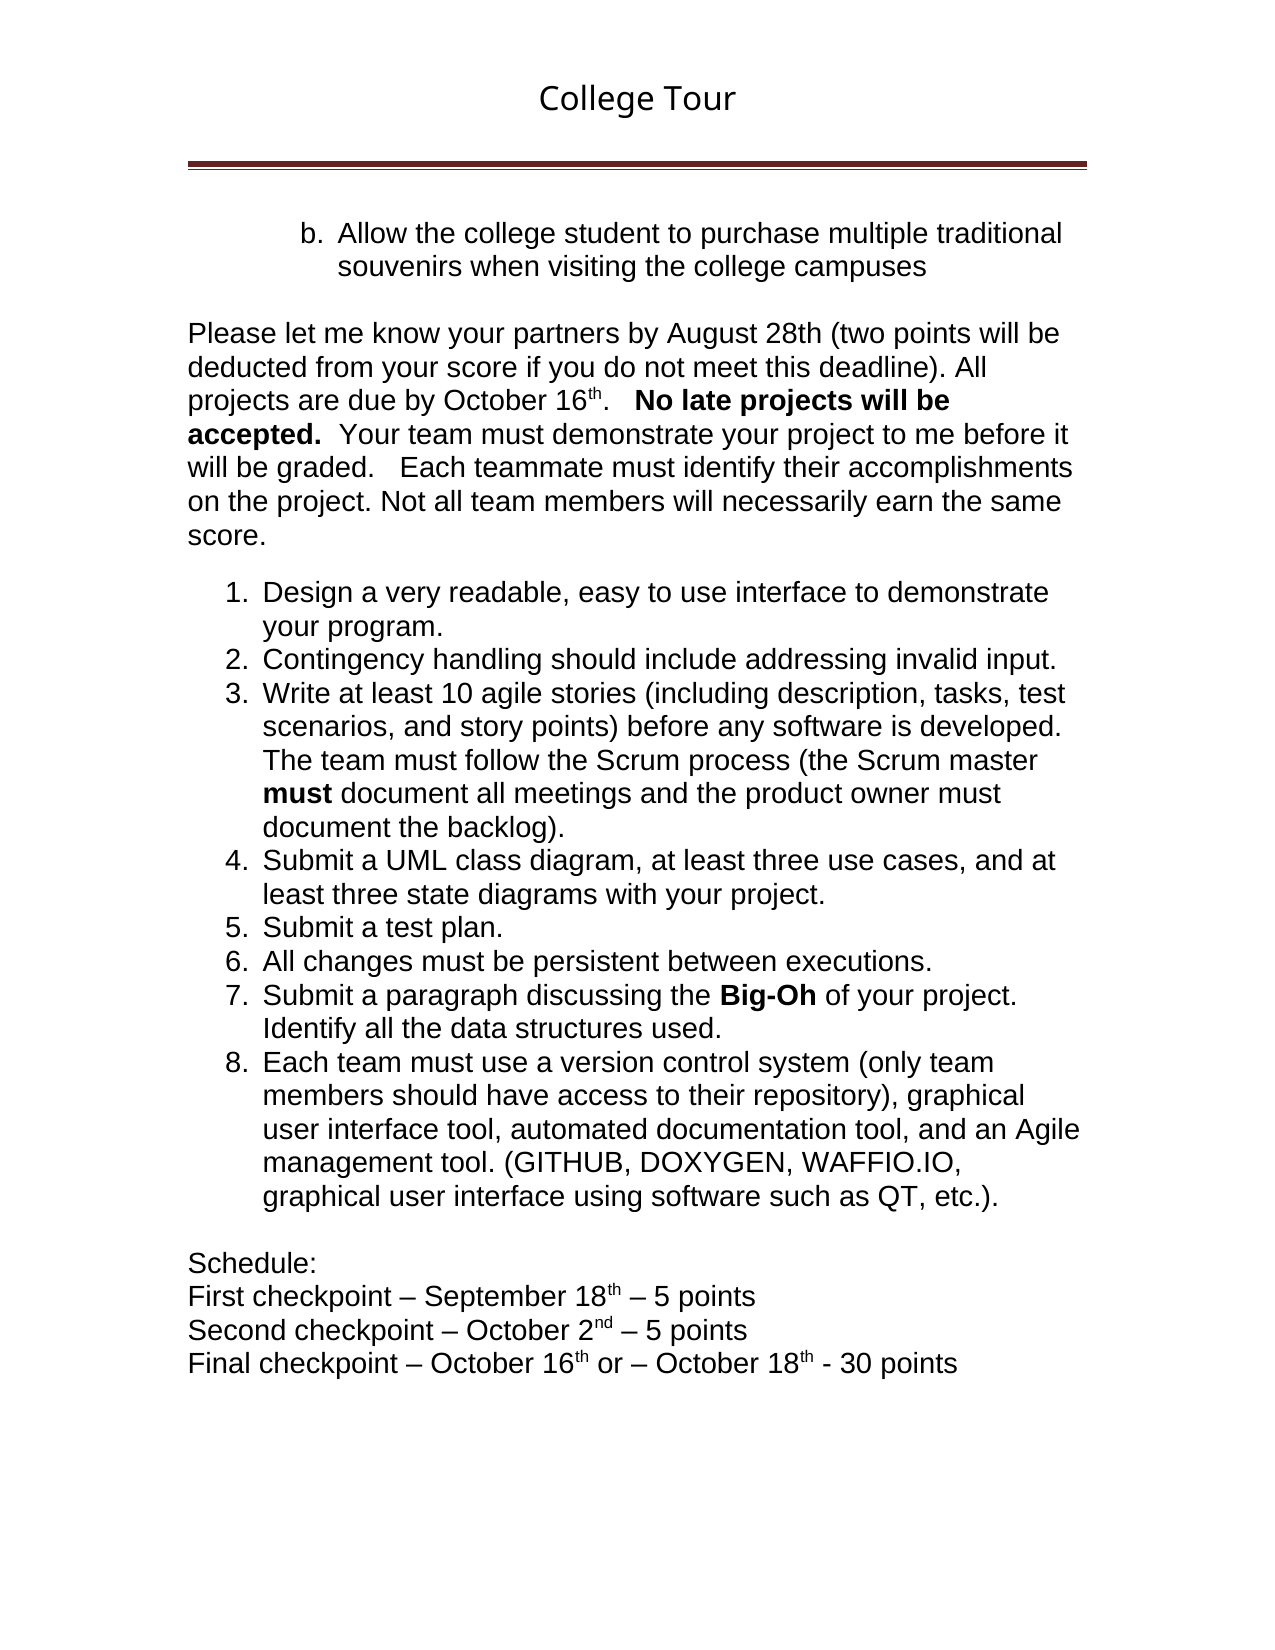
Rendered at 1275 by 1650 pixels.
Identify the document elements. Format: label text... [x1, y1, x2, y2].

list All changes must be persistent between executions. [225, 944, 1087, 978]
text Please let me know your partners by August 28th (two points will be deducted from your score if you do not meet this deadline). All projects are due by October 16th. No late projects will be accepted. Your team must demonstrate your project to me before it will be graded. Each teammate must identify their accomplishments on the project. Not all team members will necessarily earn the same score. [187, 316, 1087, 551]
list Write at least 10 agile stories (including description, tasks, test scenarios, and story points) before any software is developed. The team must follow the Scrum process (the Scrum master must document all meetings and the product owner must document the backlog). [225, 676, 1087, 843]
text First checkpoint – September 18th – 5 points [187, 1279, 1087, 1313]
list Submit a test plan. [225, 911, 1087, 944]
list Allow the college student to purchase multiple traditional souvenirs when visiting the college campuses [300, 216, 1087, 283]
list Each team must use a version control system (only team members should have access to their repository), graphical user interface tool, automated documentation tool, and an Agile management tool. (GITHUB, DOXYGEN, WAFFIO.IO, graphical user interface using software such as QT, etc.). [225, 1045, 1087, 1212]
list Submit a UML class diagram, at least three use cases, and at least three state diagrams with your project. [225, 843, 1087, 911]
list Design a very readable, easy to use interface to demonstrate your program. [225, 575, 1087, 642]
list Submit a paragraph discussing the Big-Oh of your project. Identify all the data structures used. [225, 978, 1087, 1045]
text Second checkpoint – October 2nd – 5 points [187, 1313, 1087, 1347]
text Final checkpoint – October 16th or – October 18th - 30 points [187, 1347, 1087, 1380]
text Schedule: [187, 1246, 1087, 1279]
list Contingency handling should include addressing invalid input. [225, 642, 1087, 676]
